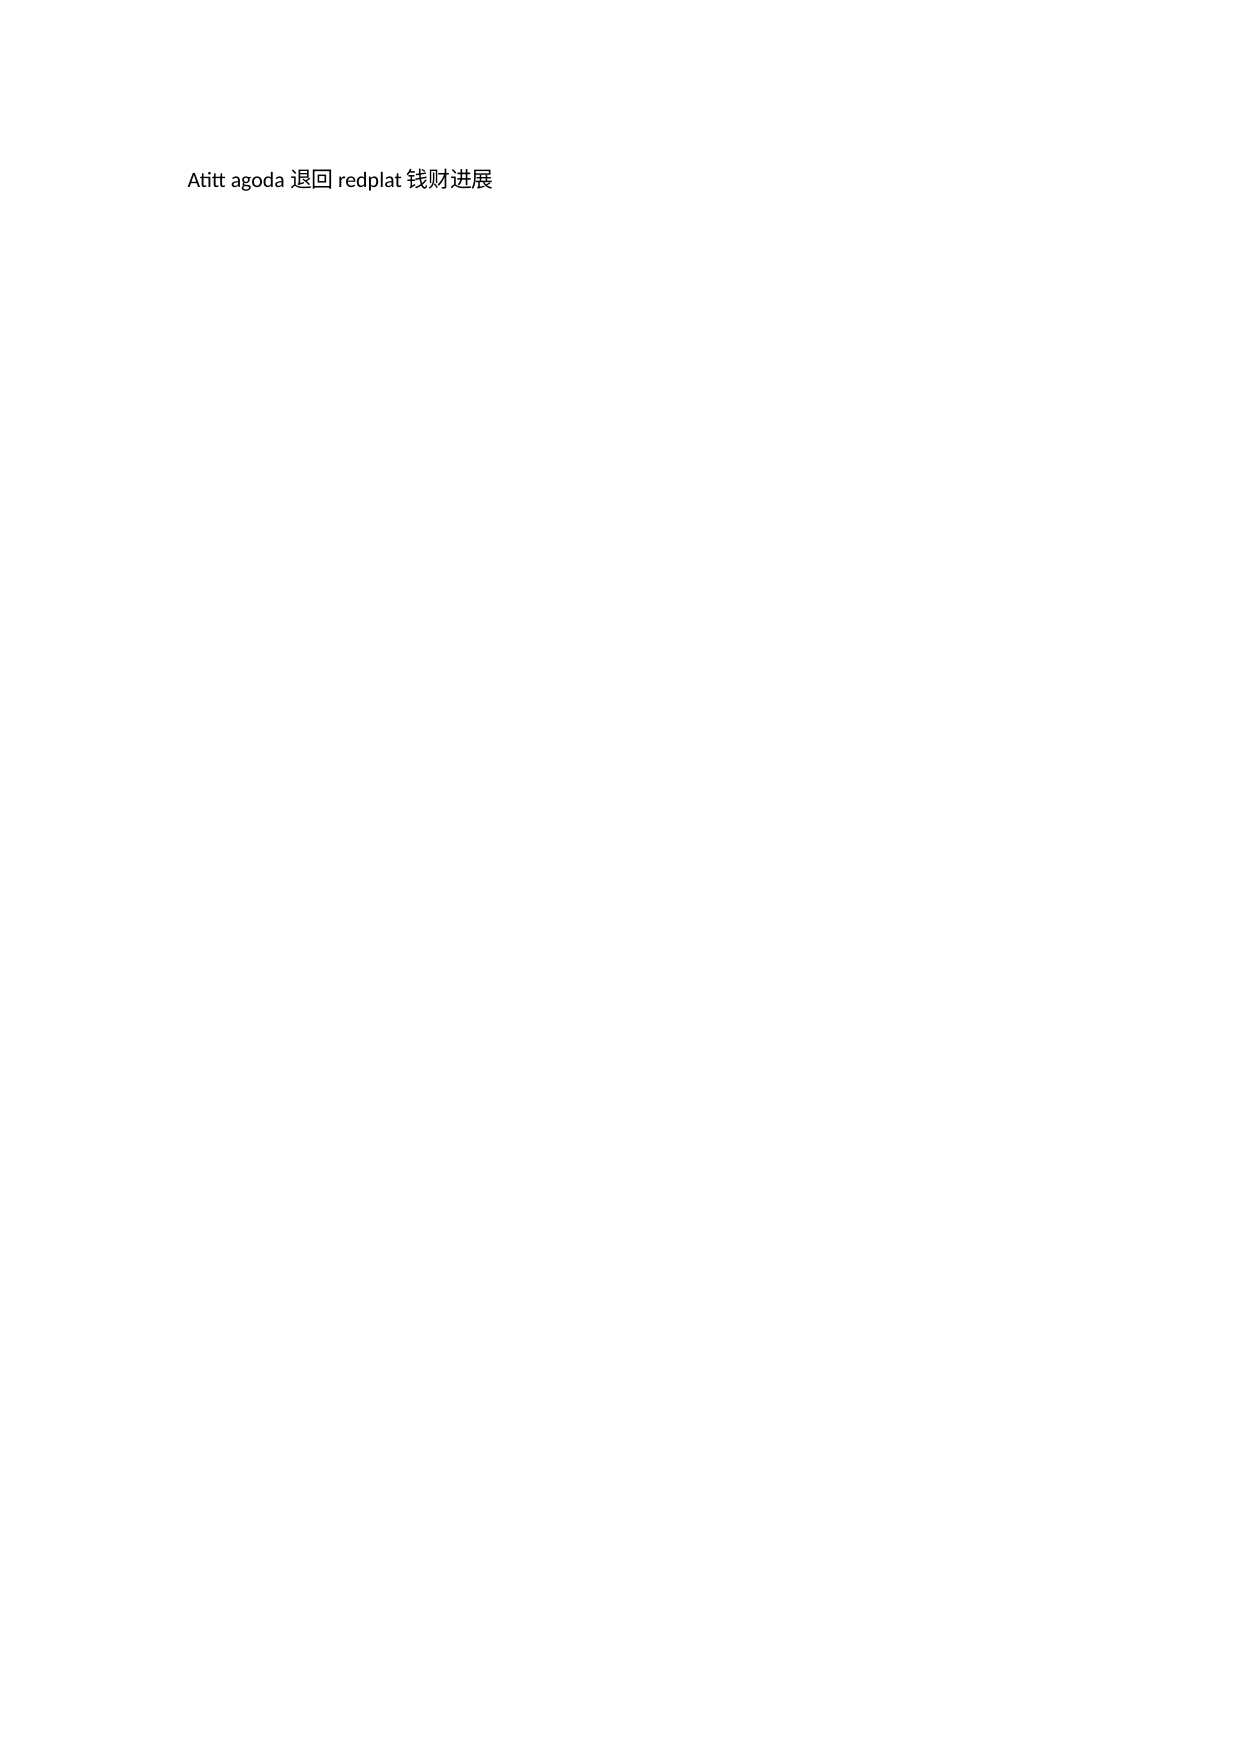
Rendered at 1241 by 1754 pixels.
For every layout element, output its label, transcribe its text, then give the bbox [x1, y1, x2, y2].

text Atitt agoda 退回redplat钱财进展 [187, 162, 1053, 194]
